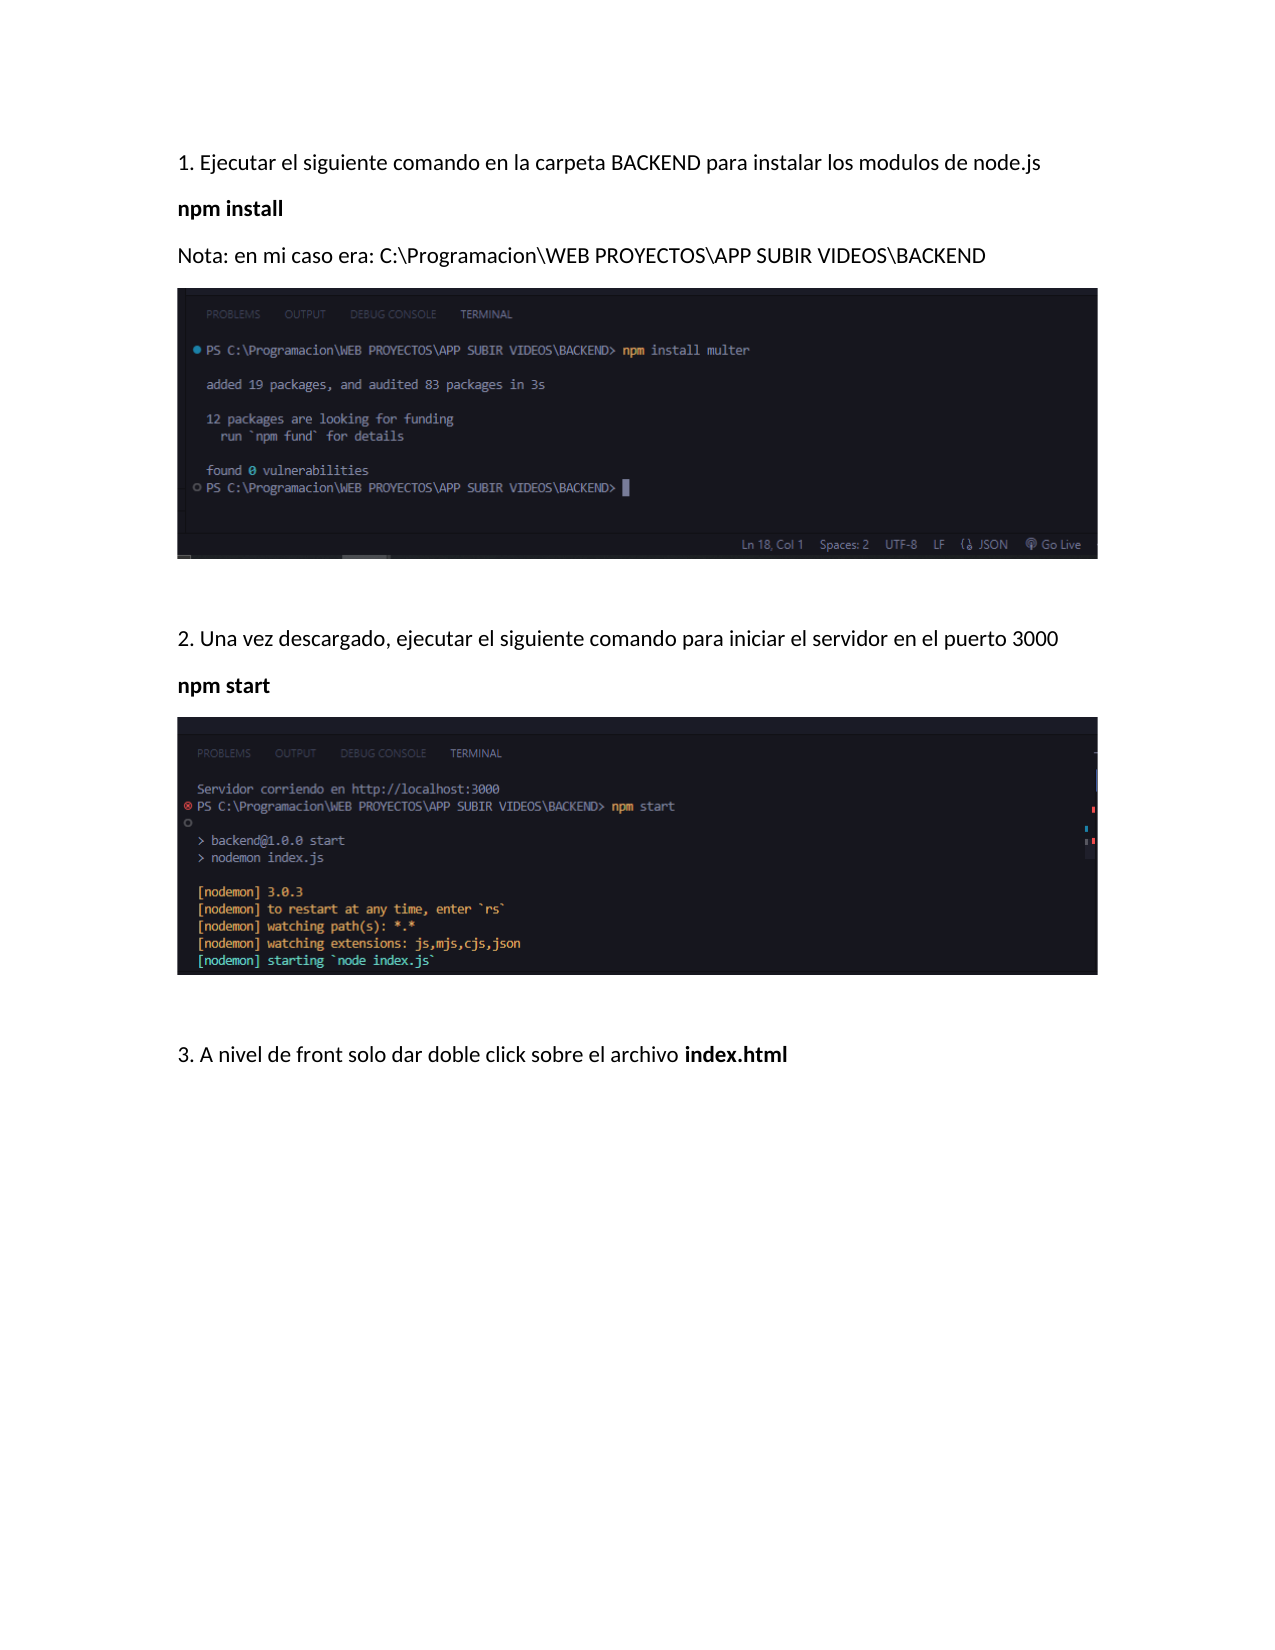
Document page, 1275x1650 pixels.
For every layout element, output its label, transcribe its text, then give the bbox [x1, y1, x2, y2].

picture [177, 717, 1098, 975]
text 2. Una vez descargado, ejecutar el siguiente comando para iniciar el servidor en el puerto 3000 [177, 624, 1098, 652]
picture [177, 288, 1098, 559]
text npm start [177, 671, 1098, 699]
text Nota: en mi caso era: C:\Programacion\WEB PROYECTOS\APP SUBIR VIDEOS\BACKEND [177, 241, 1098, 269]
text npm install [177, 194, 1098, 222]
text 3. A nivel de front solo dar doble click sobre el archivo index.html [177, 1040, 1098, 1068]
text 1. Ejecutar el siguiente comando en la carpeta BACKEND para instalar los modulos de node.js [177, 148, 1098, 176]
